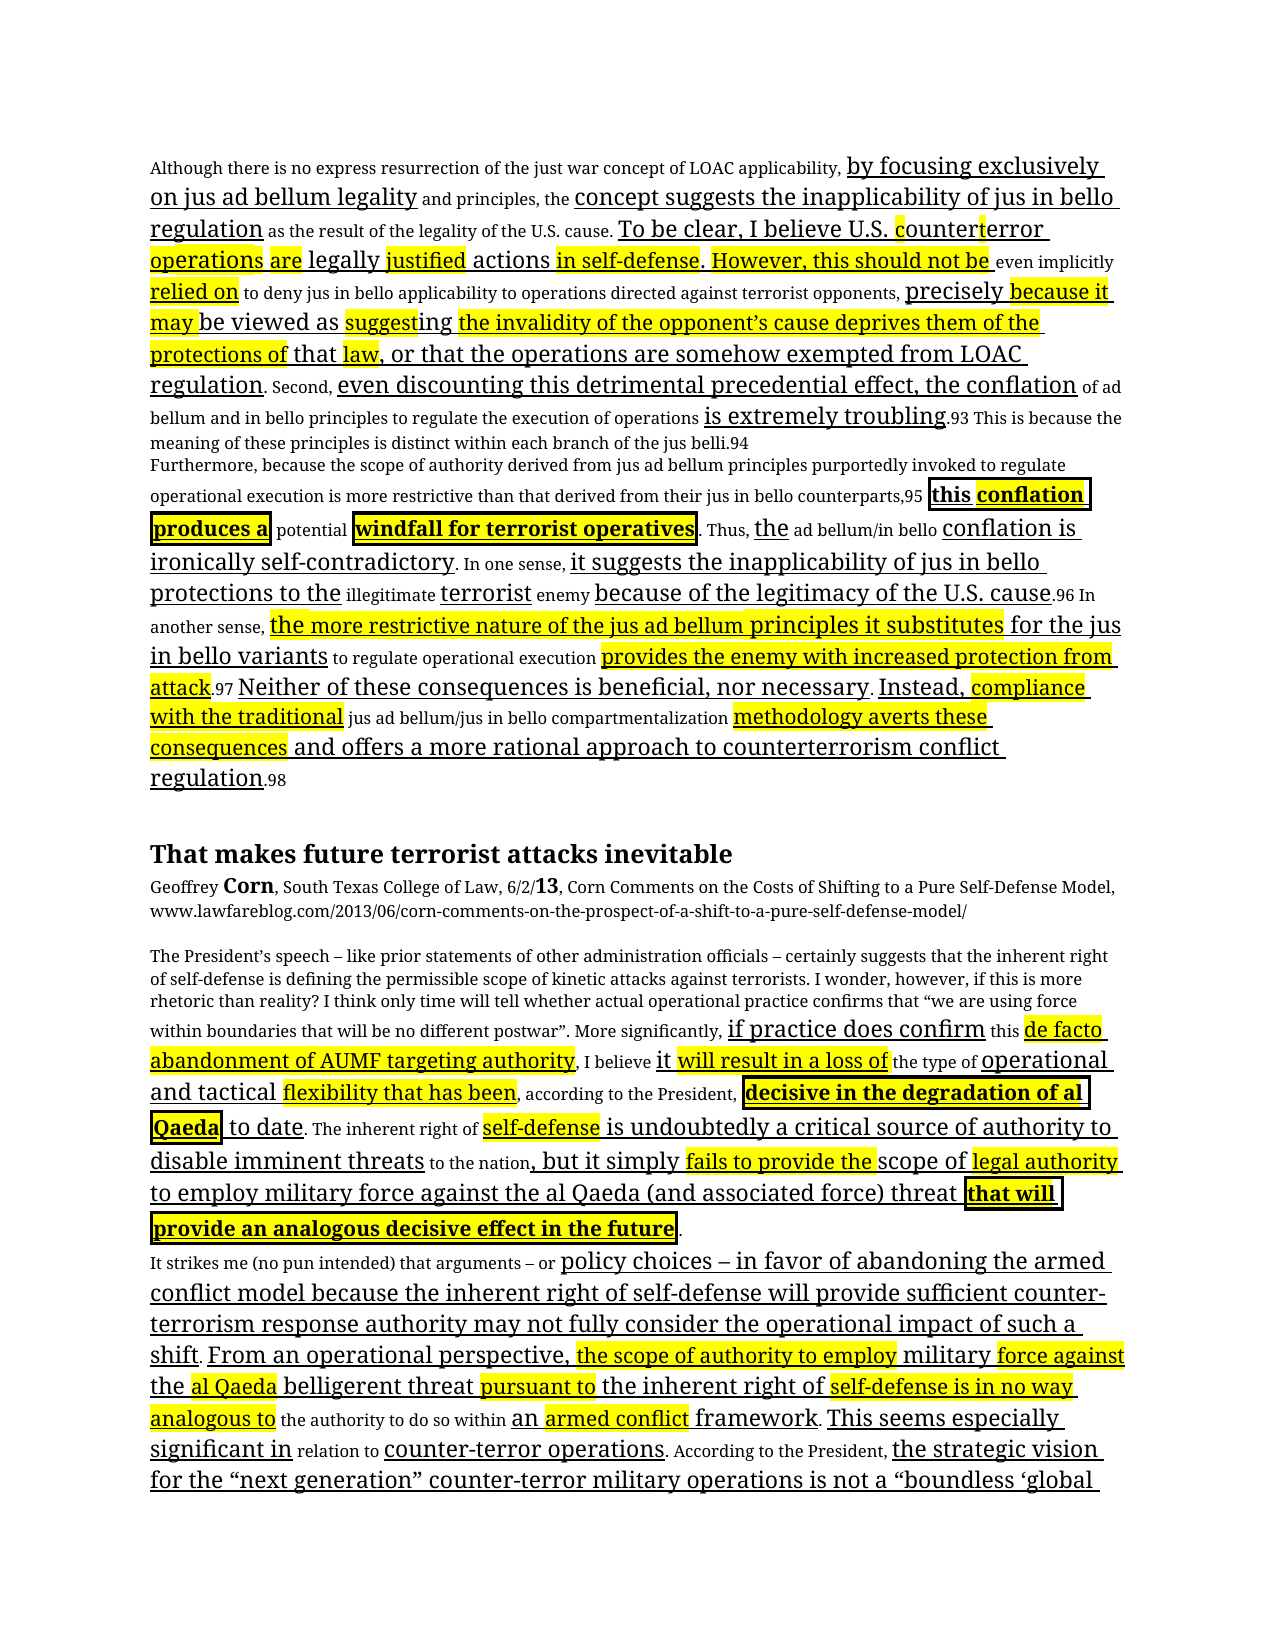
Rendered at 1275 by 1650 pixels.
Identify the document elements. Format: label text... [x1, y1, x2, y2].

text Furthermore, because the scope of authority derived from jus ad bellum principles purportedly invoked to regulate operational execution is more restrictive than that derived from their jus in bello counterparts,95 this conflation produces a potential windfall for terrorist operatives. Thus, the ad bellum/in bello conflation is ironically self-contradictory. In one sense, it suggests the inapplicability of jus in bello protections to the illegitimate terrorist enemy because of the legitimacy of the U.S. cause.96 In another sense, the more restrictive nature of the jus ad bellum principles it substitutes for the jus in bello variants to regulate operational execution provides the enemy with increased protection from attack.97 Neither of these consequences is beneficial, nor necessary. Instead, compliance with the traditional jus ad bellum/jus in bello compartmentalization methodology averts these consequences and offers a more rational approach to counterterrorism conflict regulation.98 [150, 454, 1125, 793]
text The President’s speech – like prior statements of other administration officials – certainly suggests that the inherent right of self-defense is defining the permissible scope of kinetic attacks against terrorists. I wonder, however, if this is more rhetoric than reality? I think only time will tell whether actual operational practice confirms that “we are using force within boundaries that will be no different postwar”. More significantly, if practice does confirm this de facto abandonment of AUMF targeting authority, I believe it will result in a loss of the type of operational and tactical flexibility that has been, according to the President, decisive in the degradation of al Qaeda to date. The inherent right of self-defense is undoubtedly a critical source of authority to disable imminent threats to the nation, but it simply fails to provide the scope of legal authority to employ military force against the al Qaeda (and associated force) threat that will provide an analogous decisive effect in the future. [150, 945, 1125, 1245]
text Geoffrey Corn, South Texas College of Law, 6/2/13, Corn Comments on the Costs of Shifting to a Pure Self-Defense Model, www.lawfareblog.com/2013/06/corn-comments-on-the-prospect-of-a-shift-to-a-pure-self-defense-model/ [150, 871, 1125, 922]
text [150, 150, 1125, 454]
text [150, 1245, 1125, 1495]
subtitle That makes future terrorist attacks inevitable [150, 837, 1125, 871]
